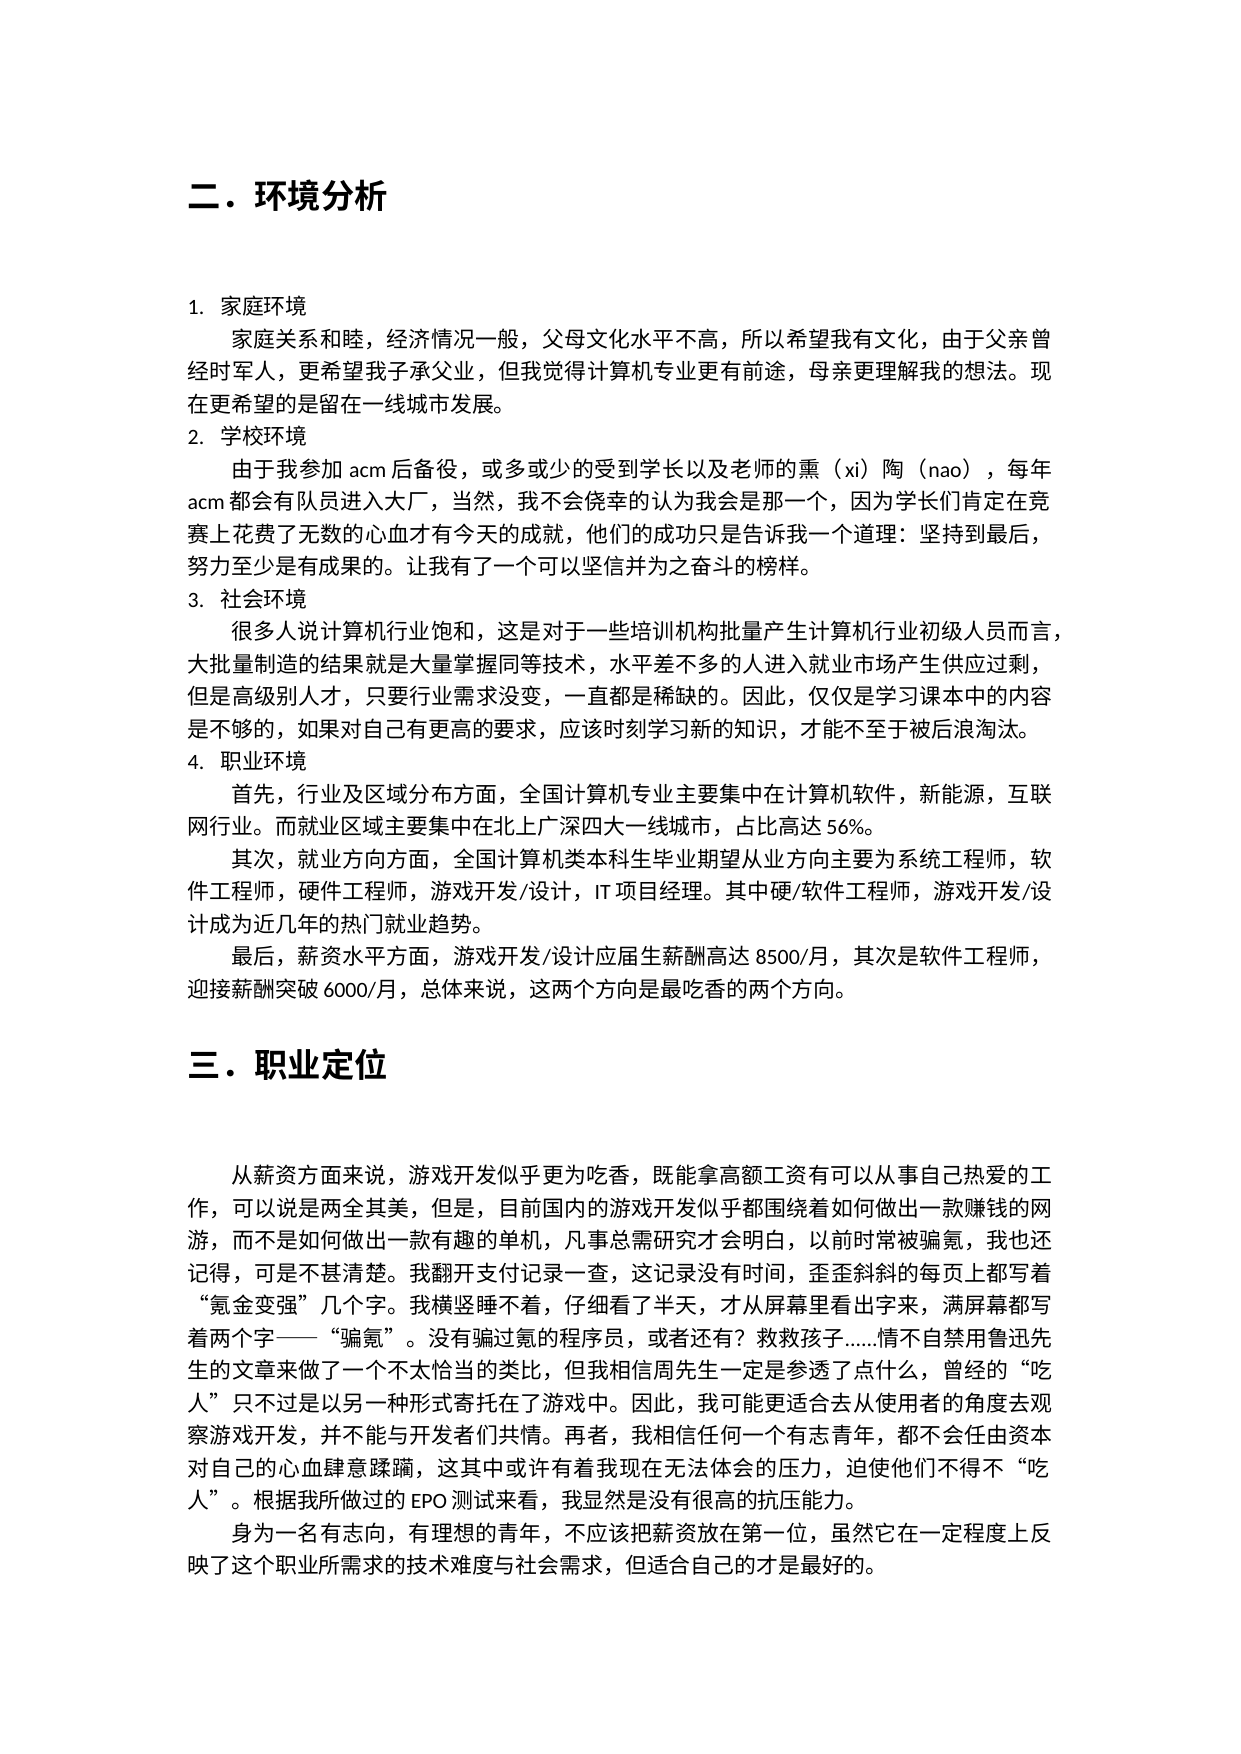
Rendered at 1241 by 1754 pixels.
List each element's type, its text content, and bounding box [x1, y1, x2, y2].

list 家庭环境 [187, 289, 1053, 321]
subtitle 职业定位 [187, 1031, 1053, 1096]
list 由于我参加acm后备役，或多或少的受到学长以及老师的熏（xi）陶（nao），每年acm都会有队员进入大厂，当然，我不会侥幸的认为我会是那一个，因为学长们肯定在竞赛上花费了无数的心血才有今天的成就，他们的成功只是告诉我一个道理：坚持到最后，努力至少是有成果的。让我有了一个可以坚信并为之奋斗的榜样。 [187, 451, 1053, 581]
subtitle 环境分析 [187, 162, 1053, 227]
list 社会环境 [187, 581, 1053, 614]
list 职业环境 [187, 744, 1053, 776]
list 很多人说计算机行业饱和，这是对于一些培训机构批量产生计算机行业初级人员而言，大批量制造的结果就是大量掌握同等技术，水平差不多的人进入就业市场产生供应过剩，但是高级别人才，只要行业需求没变，一直都是稀缺的。因此，仅仅是学习课本中的内容是不够的，如果对自己有更高的要求，应该时刻学习新的知识，才能不至于被后浪淘汰。 [187, 614, 1053, 744]
list 最后，薪资水平方面，游戏开发/设计应届生薪酬高达8500/月，其次是软件工程师，迎接薪酬突破6000/月，总体来说，这两个方向是最吃香的两个方向。 [187, 939, 1053, 1004]
list 身为一名有志向，有理想的青年，不应该把薪资放在第一位，虽然它在一定程度上反映了这个职业所需求的技术难度与社会需求，但适合自己的才是最好的。 [187, 1515, 1053, 1580]
list 其次，就业方向方面，全国计算机类本科生毕业期望从业方向主要为系统工程师，软件工程师，硬件工程师，游戏开发/设计，IT项目经理。其中硬/软件工程师，游戏开发/设计成为近几年的热门就业趋势。 [187, 841, 1053, 939]
list 从薪资方面来说，游戏开发似乎更为吃香，既能拿高额工资有可以从事自己热爱的工作，可以说是两全其美，但是，目前国内的游戏开发似乎都围绕着如何做出一款赚钱的网游，而不是如何做出一款有趣的单机，凡事总需研究才会明白，以前时常被骗氪，我也还记得，可是不甚清楚。我翻开支付记录一查，这记录没有时间，歪歪斜斜的每页上都写着“氪金变强”几个字。我横竖睡不着，仔细看了半天，才从屏幕里看出字来，满屏幕都写着两个字——“骗氪”。没有骗过氪的程序员，或者还有？救救孩子......情不自禁用鲁迅先生的文章来做了一个不太恰当的类比，但我相信周先生一定是参透了点什么，曾经的“吃人”只不过是以另一种形式寄托在了游戏中。因此，我可能更适合去从使用者的角度去观察游戏开发，并不能与开发者们共情。再者，我相信任何一个有志青年，都不会任由资本对自己的心血肆意蹂躏，这其中或许有着我现在无法体会的压力，迫使他们不得不“吃人”。根据我所做过的EPO测试来看，我显然是没有很高的抗压能力。 [187, 1158, 1053, 1515]
list 首先，行业及区域分布方面，全国计算机专业主要集中在计算机软件，新能源，互联网行业。而就业区域主要集中在北上广深四大一线城市，占比高达56%。 [187, 776, 1053, 841]
list 家庭关系和睦，经济情况一般，父母文化水平不高，所以希望我有文化，由于父亲曾经时军人，更希望我子承父业，但我觉得计算机专业更有前途，母亲更理解我的想法。现在更希望的是留在一线城市发展。 [187, 321, 1053, 419]
list 学校环境 [187, 419, 1053, 451]
